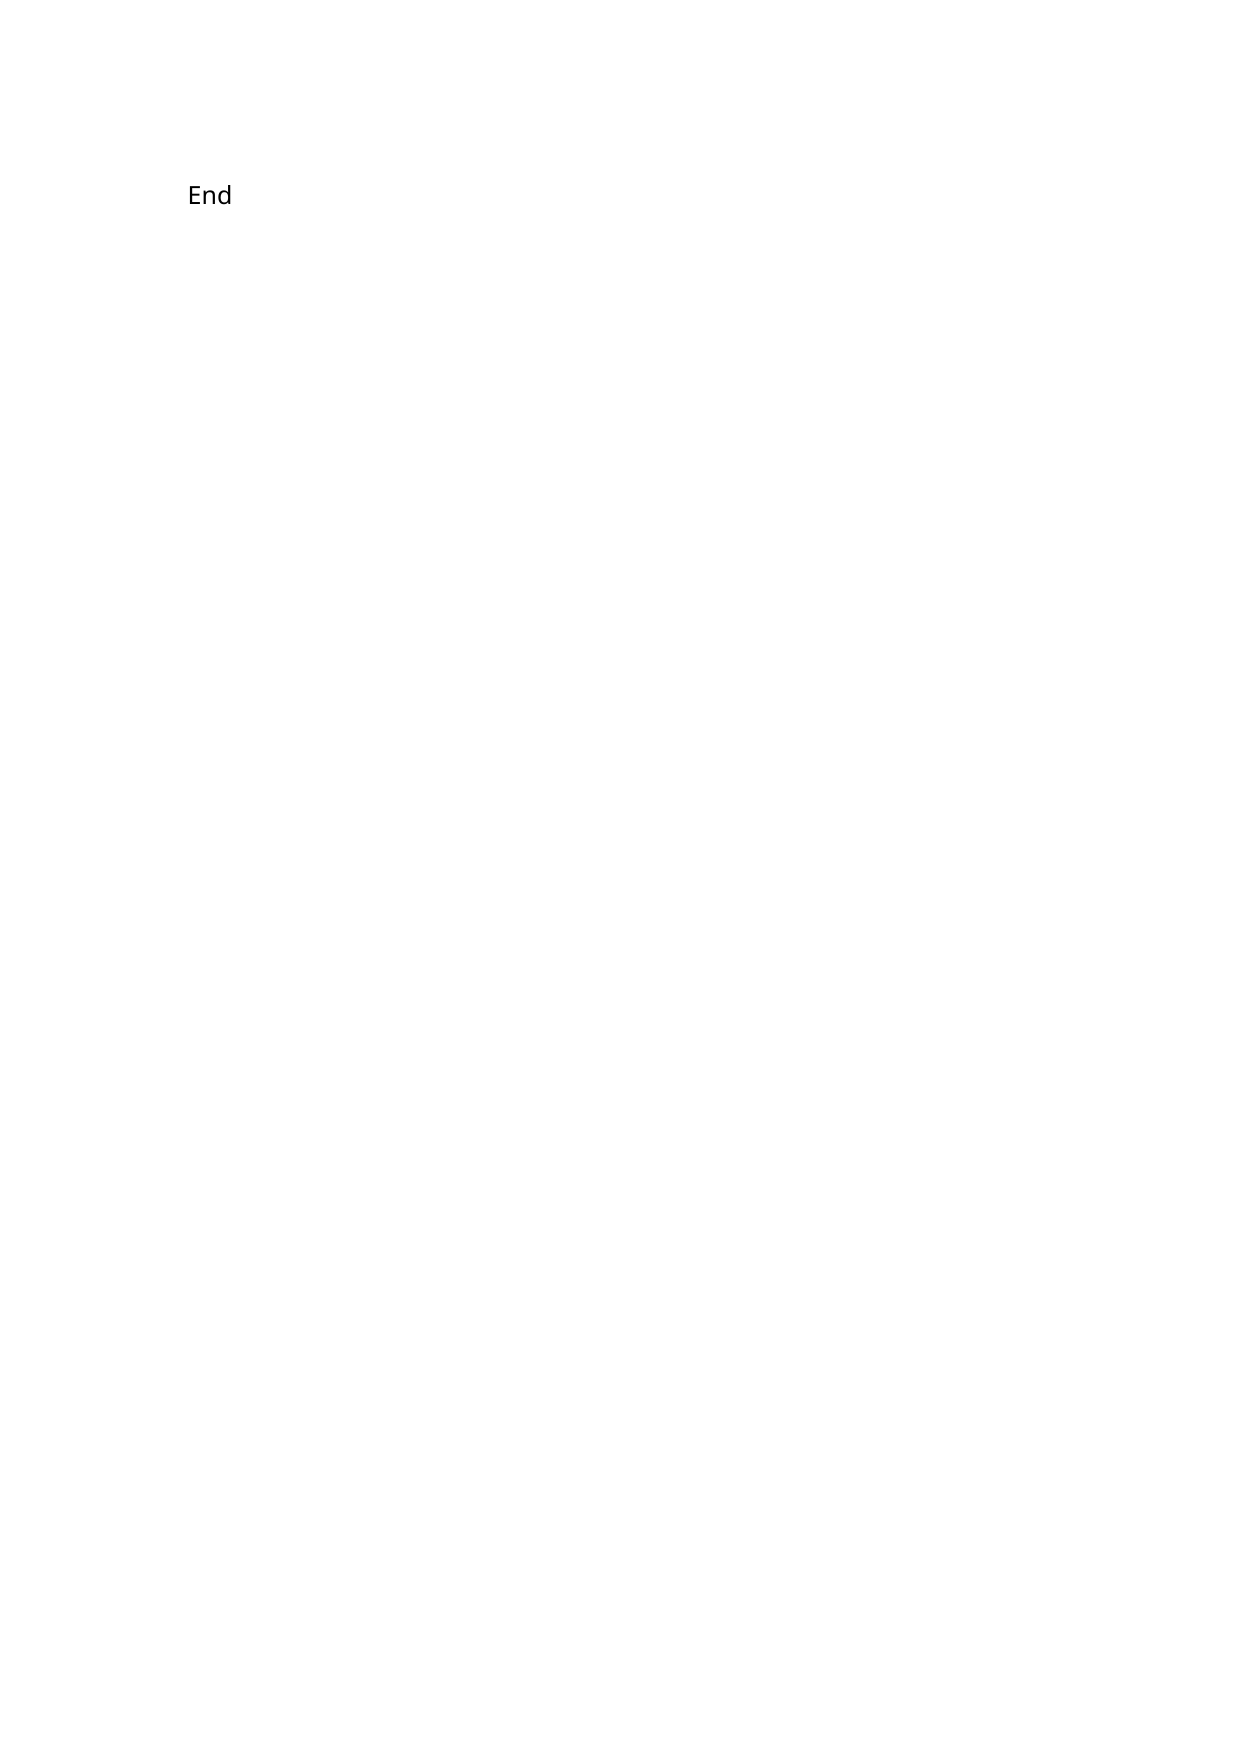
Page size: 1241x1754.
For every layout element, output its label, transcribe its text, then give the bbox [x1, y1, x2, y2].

text End [187, 162, 1053, 227]
